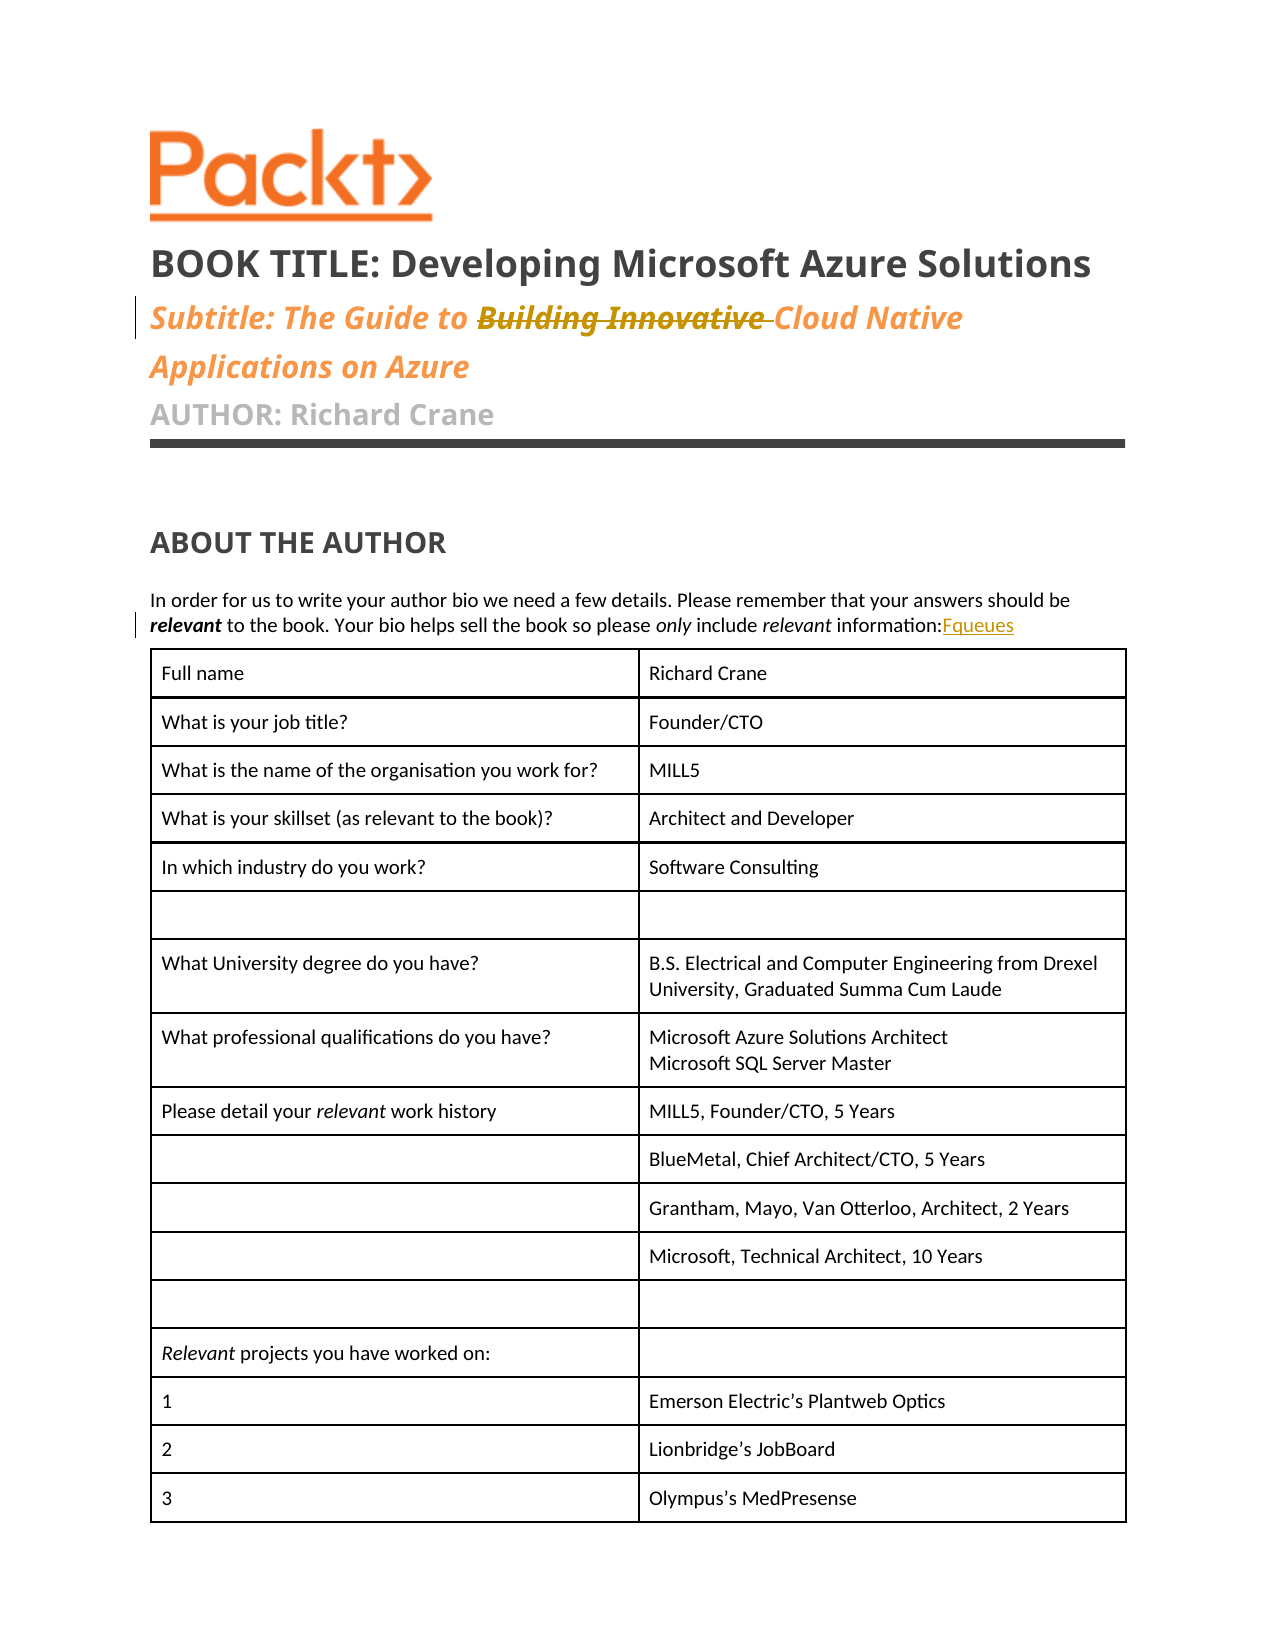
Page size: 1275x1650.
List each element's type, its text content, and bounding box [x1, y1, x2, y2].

table_cell Founder/CTO [640, 699, 1125, 745]
text In order for us to write your author bio we need a few details. Please remember that your answers should be relevant to the book. Your bio helps sell the book so please only include relevant information: [150, 587, 1125, 638]
table_cell 3 [152, 1474, 638, 1521]
table_cell 1 [152, 1378, 638, 1424]
table_cell [640, 892, 1125, 938]
picture [150, 439, 1125, 448]
table_cell Emerson Electric’s Plantweb Optics [640, 1378, 1125, 1424]
table_cell [640, 1281, 1125, 1327]
table_cell [640, 1329, 1125, 1376]
table_cell [152, 1281, 638, 1327]
table_cell In which industry do you work? [152, 844, 638, 890]
table_cell Grantham, Mayo, Van Otterloo, Architect, 2 Years [640, 1184, 1125, 1231]
table_cell BlueMetal, Chief Architect/CTO, 5 Years [640, 1136, 1125, 1182]
table_cell What is the name of the organisation you work for? [152, 747, 638, 793]
subtitle AUTHOR: Richard Crane [150, 394, 1125, 433]
table_header Full name [152, 650, 638, 696]
table_cell 2 [152, 1426, 638, 1472]
table_cell B.S. Electrical and Computer Engineering from Drexel University, Graduated Summa Cum Laude [640, 940, 1125, 1012]
table_header Richard Crane [640, 650, 1125, 696]
table_cell What University degree do you have? [152, 940, 638, 1012]
table_cell Microsoft Azure Solutions Architect Microsoft SQL Server Master [640, 1014, 1125, 1086]
table_cell Microsoft, Technical Architect, 10 Years [640, 1233, 1125, 1279]
table_cell [152, 1184, 638, 1231]
table_cell Architect and Developer [640, 795, 1125, 841]
table_cell What is your job title? [152, 699, 638, 745]
table_cell [152, 1233, 638, 1279]
text Subtitle: The Guide to Cloud Native Applications on Azure [150, 296, 1125, 387]
table_cell Lionbridge’s JobBoard [640, 1426, 1125, 1472]
picture [150, 112, 443, 230]
table_cell Please detail your relevant work history [152, 1088, 638, 1134]
table_cell Relevant projects you have worked on: [152, 1329, 638, 1376]
table_cell What is your skillset (as relevant to the book)? [152, 795, 638, 841]
table_cell MILL5 [640, 747, 1125, 793]
table_cell Olympus’s MedPresense [640, 1474, 1125, 1521]
table_cell Software Consulting [640, 844, 1125, 890]
table_cell What professional qualifications do you have? [152, 1014, 638, 1086]
table_cell [152, 892, 638, 938]
subtitle ABOUT THE AUTHOR [150, 522, 1125, 562]
subtitle BOOK TITLE: Developing Microsoft Azure Solutions [150, 112, 1125, 288]
table_cell [152, 1136, 638, 1182]
table_cell MILL5, Founder/CTO, 5 Years [640, 1088, 1125, 1134]
